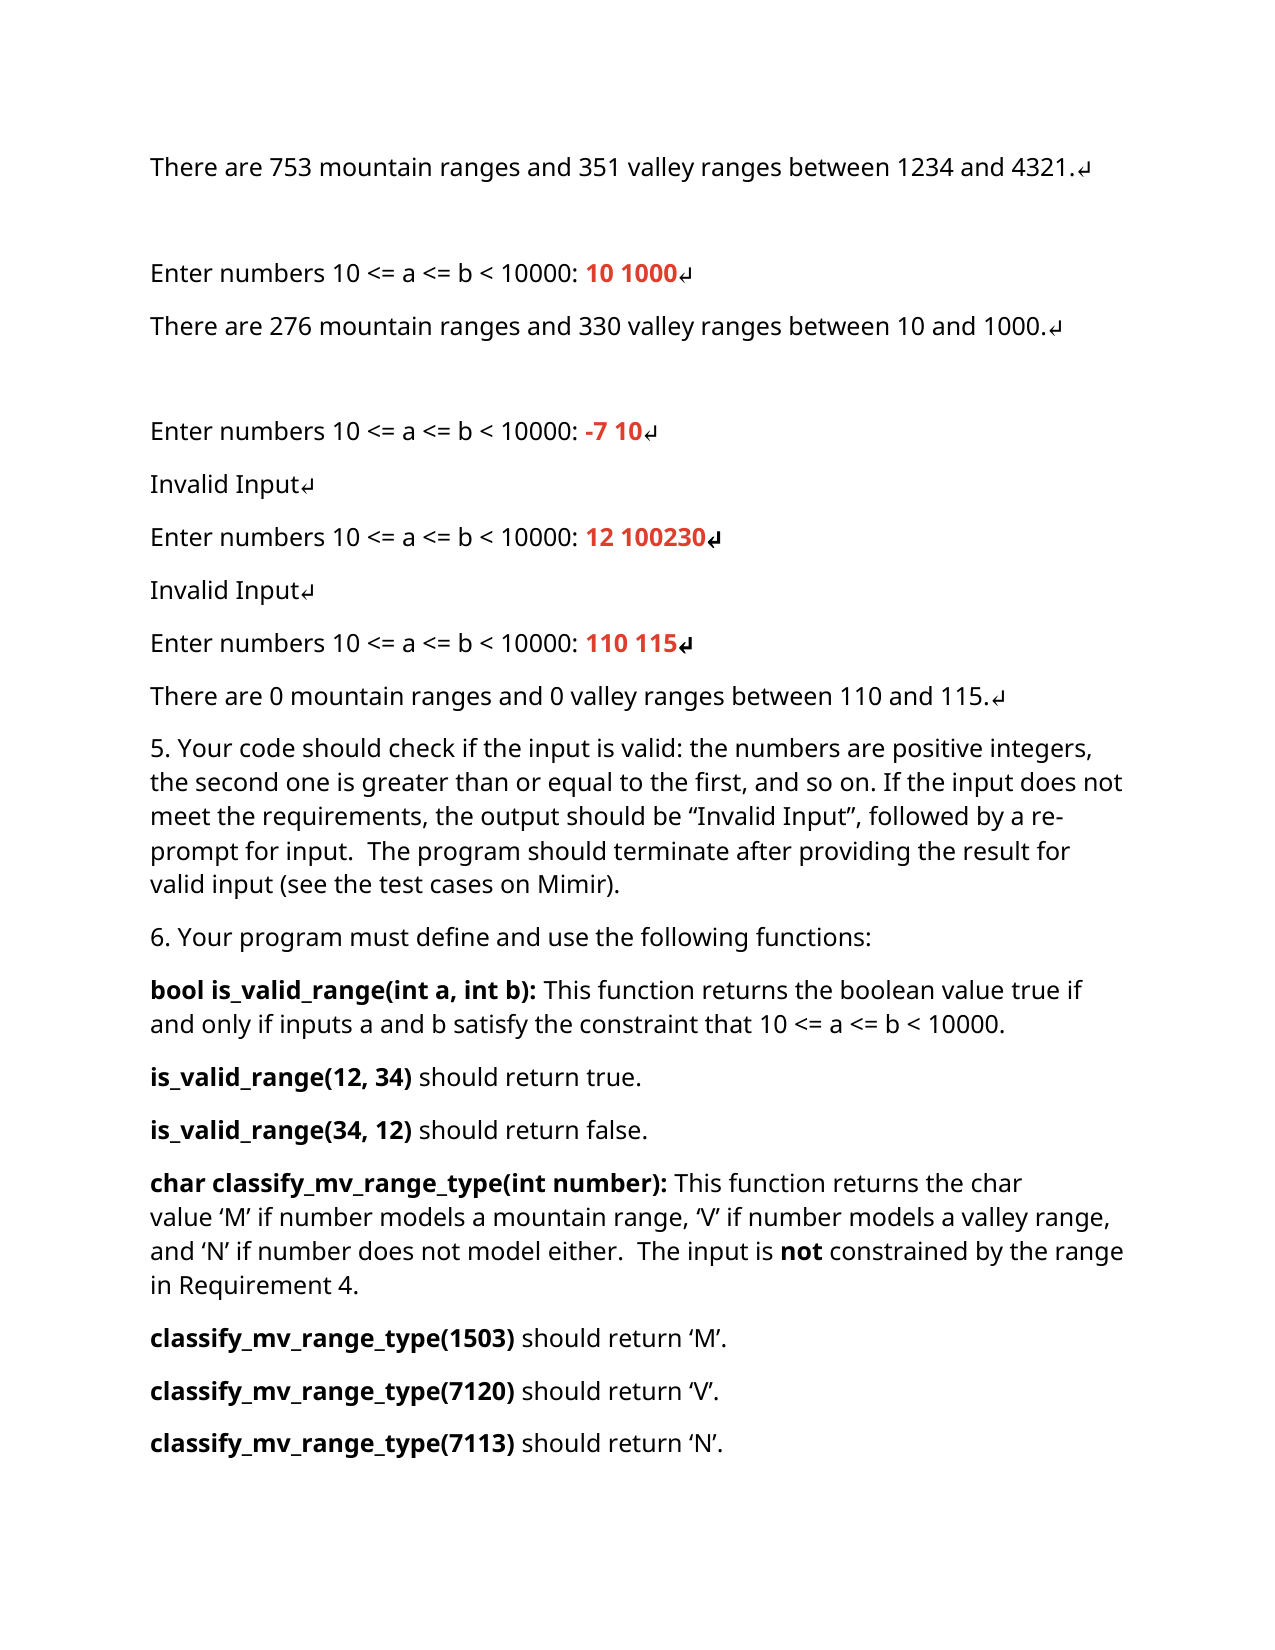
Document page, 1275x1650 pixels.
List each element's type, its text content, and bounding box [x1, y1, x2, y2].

text bool is_valid_range(int a, int b): This function returns the boolean value true if and only if inputs a and b satisfy the constraint that 10 <= a <= b < 10000. [150, 973, 1125, 1041]
text classify_mv_range_type(7113) should return ‘N’. [150, 1426, 1125, 1460]
text Enter numbers 10 <= a <= b < 10000: -7 10↵ [150, 414, 1125, 448]
text There are 753 mountain ranges and 351 valley ranges between 1234 and 4321.↵ [150, 150, 1125, 184]
text Invalid Input↵ [150, 572, 1125, 607]
text Enter numbers 10 <= a <= b < 10000: 10 1000↵ [150, 256, 1125, 290]
text 6. Your program must define and use the following functions: [150, 920, 1125, 954]
text There are 0 mountain ranges and 0 valley ranges between 110 and 115.↵ [150, 678, 1125, 712]
text is_valid_range(12, 34) should return true. [150, 1060, 1125, 1094]
text Enter numbers 10 <= a <= b < 10000: 110 115↵ [150, 625, 1125, 659]
text Enter numbers 10 <= a <= b < 10000: 12 100230↵ [150, 520, 1125, 554]
text char classify_mv_range_type(int number): This function returns the char value ‘M’ if number models a mountain range, ‘V’ if number models a valley range, and ‘N’ if number does not model either. The input is not constrained by the range in Requirement 4. [150, 1165, 1125, 1302]
text Invalid Input↵ [150, 467, 1125, 501]
text classify_mv_range_type(1503) should return ‘M’. [150, 1320, 1125, 1354]
text There are 276 mountain ranges and 330 valley ranges between 10 and 1000.↵ [150, 308, 1125, 342]
text classify_mv_range_type(7120) should return ‘V’. [150, 1373, 1125, 1407]
text 5. Your code should check if the input is valid: the numbers are positive integers, the second one is greater than or equal to the first, and so on. If the input does not meet the requirements, the output should be “Invalid Input”, followed by a re-prompt for input. The program should terminate after providing the result for valid input (see the test cases on Mimir). [150, 731, 1125, 901]
text is_valid_range(34, 12) should return false. [150, 1112, 1125, 1147]
